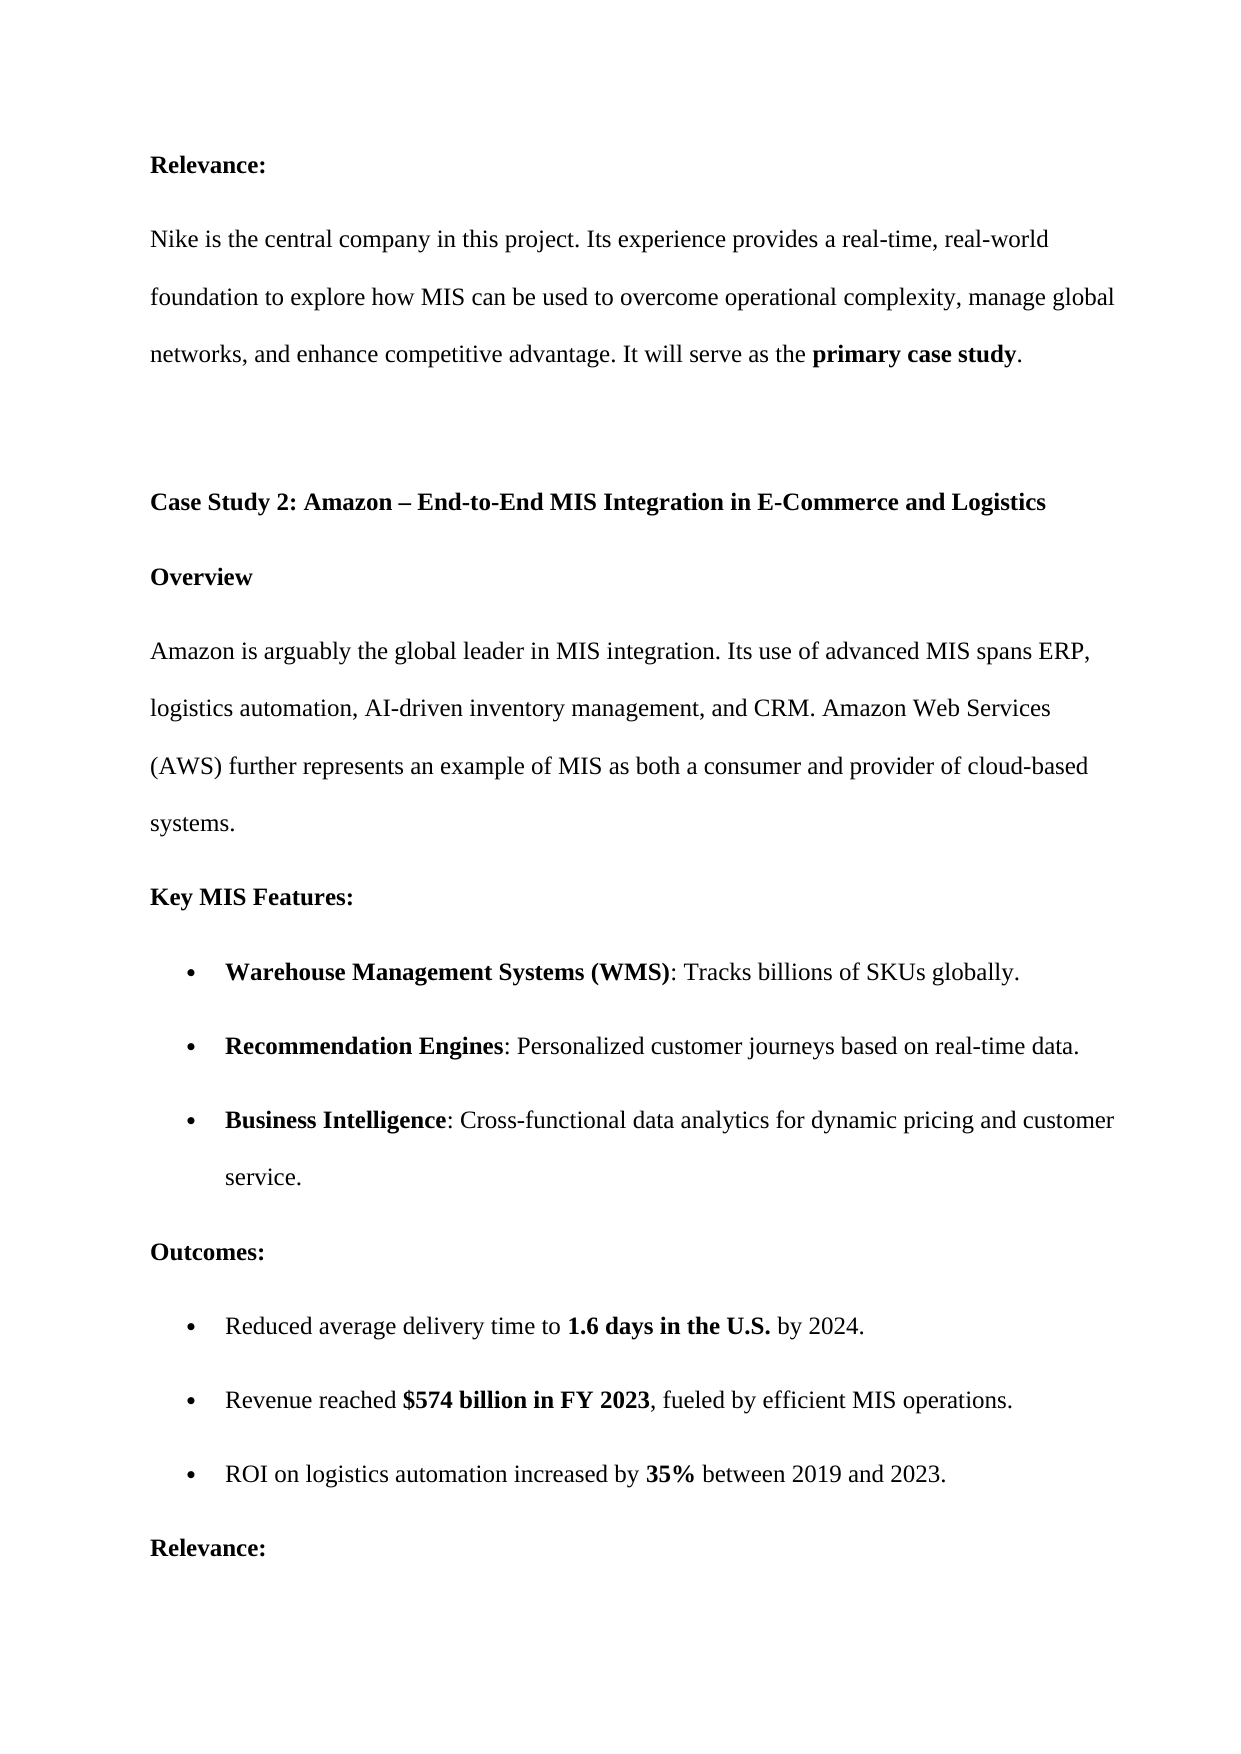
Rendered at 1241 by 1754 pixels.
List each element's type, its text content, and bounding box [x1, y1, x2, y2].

text Outcomes: [150, 1237, 1125, 1265]
text Nike is the central company in this project. Its experience provides a real-time, real-world foundation to explore how MIS can be used to overcome operational complexity, manage global networks, and enhance competitive advantage. It will serve as the primary case study. [150, 224, 1125, 368]
list Reduced average delivery time to 1.6 days in the U.S. by 2024. [187, 1311, 1125, 1339]
list ROI on logistics automation increased by 35% between 2019 and 2023. [187, 1459, 1125, 1488]
text Amazon is arguably the global leader in MIS integration. Its use of advanced MIS spans ERP, logistics automation, AI-driven inventory management, and CRM. Amazon Web Services (AWS) further represents an example of MIS as both a consumer and provider of cloud-based systems. [150, 636, 1125, 837]
text Overview [150, 562, 1125, 590]
list Business Intelligence: Cross-functional data analytics for dynamic pricing and customer service. [187, 1105, 1125, 1191]
text Key MIS Features: [150, 882, 1125, 911]
list Revenue reached $574 billion in FY 2023, fueled by efficient MIS operations. [187, 1385, 1125, 1414]
text Relevance: [150, 1533, 1125, 1562]
text Case Study 2: Amazon – End-to-End MIS Integration in E-Commerce and Logistics [150, 487, 1125, 516]
list Warehouse Management Systems (WMS): Tracks billions of SKUs globally. [187, 957, 1125, 985]
text Relevance: [150, 150, 1125, 179]
list Recommendation Engines: Personalized customer journeys based on real-time data. [187, 1031, 1125, 1059]
